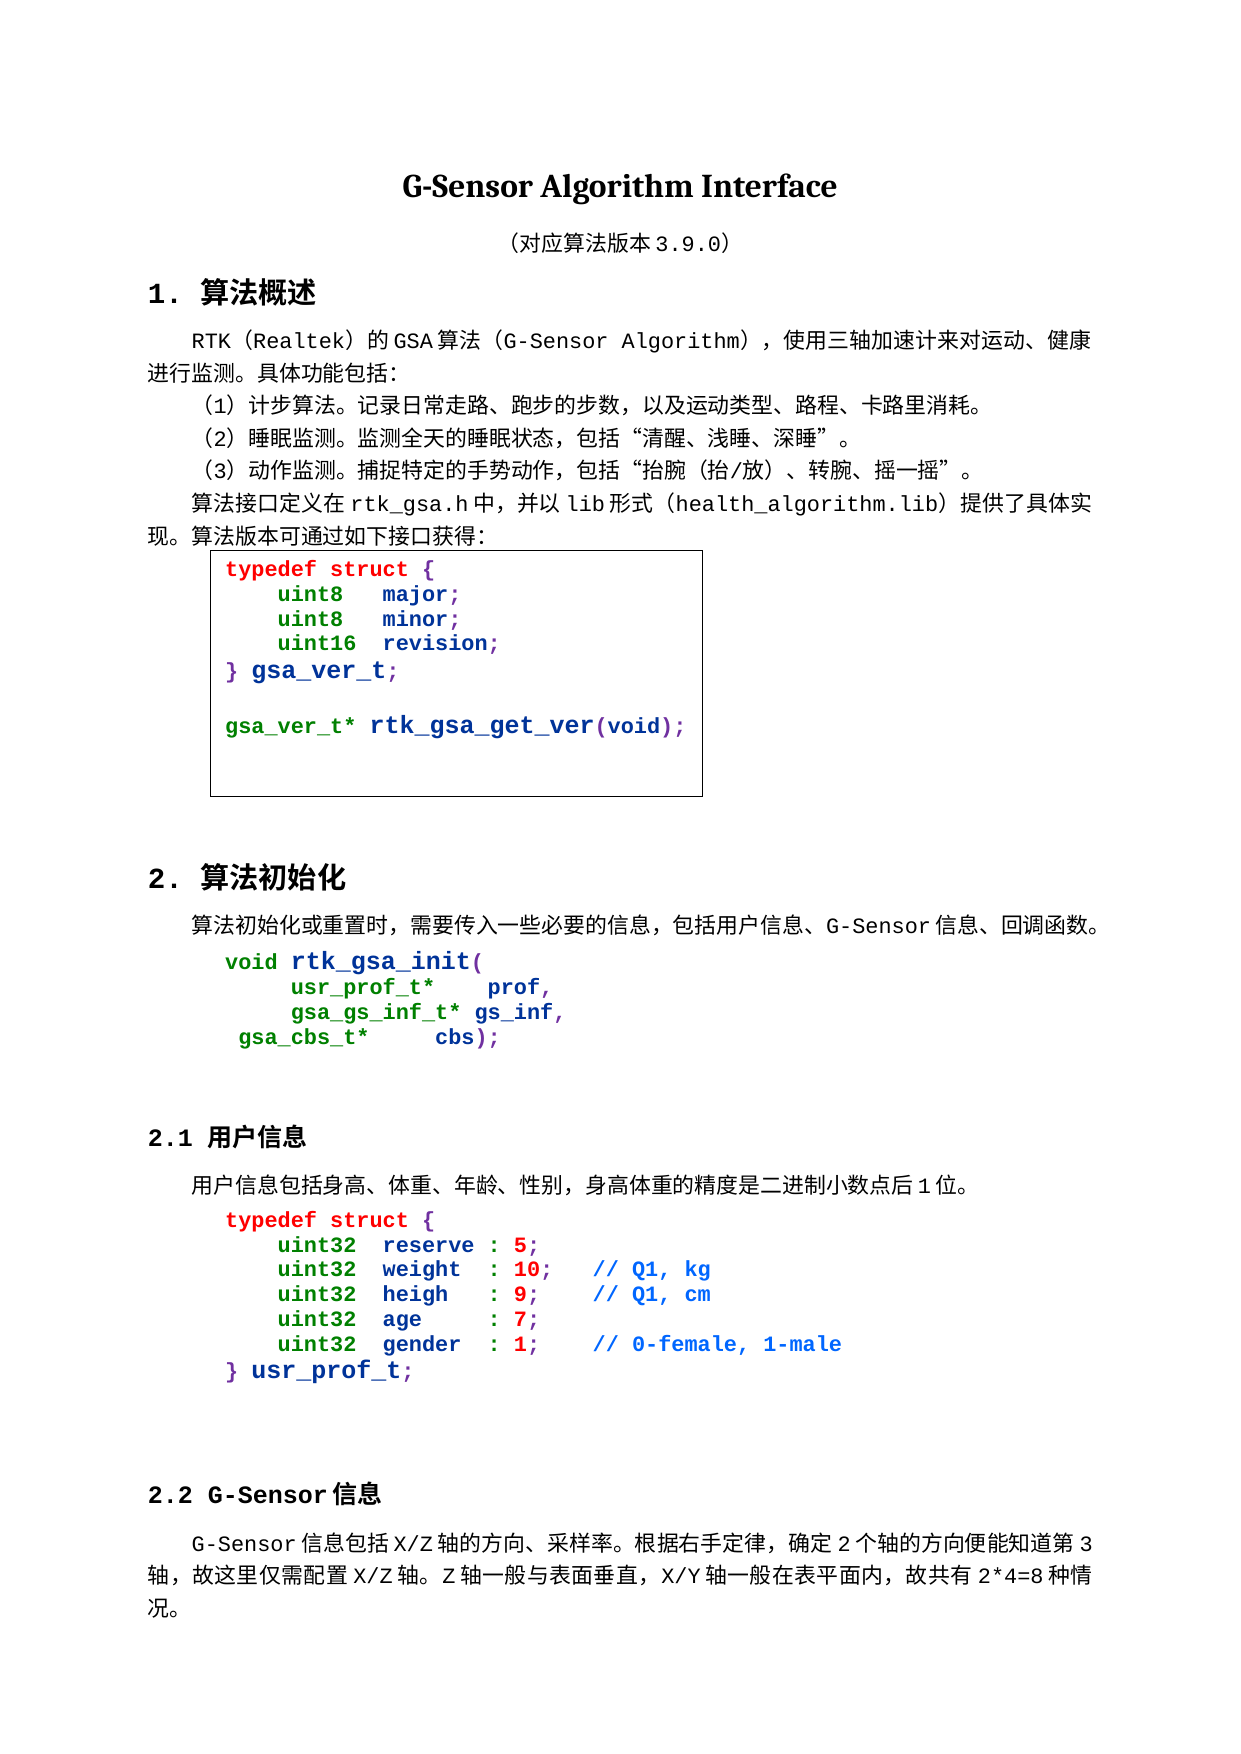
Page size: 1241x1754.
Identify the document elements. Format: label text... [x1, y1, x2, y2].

text （1）计步算法。记录日常走路、跑步的步数，以及运动类型、路程、卡路里消耗。 [148, 388, 1092, 421]
text 1. 算法概述 [148, 258, 1092, 323]
text G-Sensor信息包括X/Z轴的方向、采样率。根据右手定律，确定2个轴的方向便能知道第3轴，故这里仅需配置X/Z轴。Z轴一般与表面垂直，X/Y轴一般在表平面内，故共有2*4=8种情况。 [148, 1526, 1092, 1623]
text 算法初始化或重置时，需要传入一些必要的信息，包括用户信息、G-Sensor信息、回调函数。 [148, 908, 1092, 941]
text RTK（Realtek）的GSA算法（G-Sensor Algorithm），使用三轴加速计来对运动、健康进行监测。具体功能包括： [148, 323, 1092, 388]
text 算法接口定义在rtk_gsa.h中，并以lib形式（health_algorithm.lib）提供了具体实现。算法版本可通过如下接口获得： [148, 486, 1092, 551]
text （2）睡眠监测。监测全天的睡眠状态，包括“清醒、浅睡、深睡”。 [148, 421, 1092, 453]
title G-Sensor Algorithm Interface [148, 154, 1092, 219]
text （3）动作监测。捕捉特定的手势动作，包括“抬腕（抬/放）、转腕、摇一摇”。 [148, 453, 1092, 486]
text 2.2 G-Sensor信息 [148, 1461, 1092, 1526]
text 2. 算法初始化 [148, 843, 1092, 908]
text （对应算法版本3.9.0） [148, 226, 1092, 258]
text 用户信息包括身高、体重、年龄、性别，身高体重的精度是二进制小数点后1位。 [148, 1168, 1092, 1201]
text 2.1 用户信息 [148, 1103, 1092, 1168]
